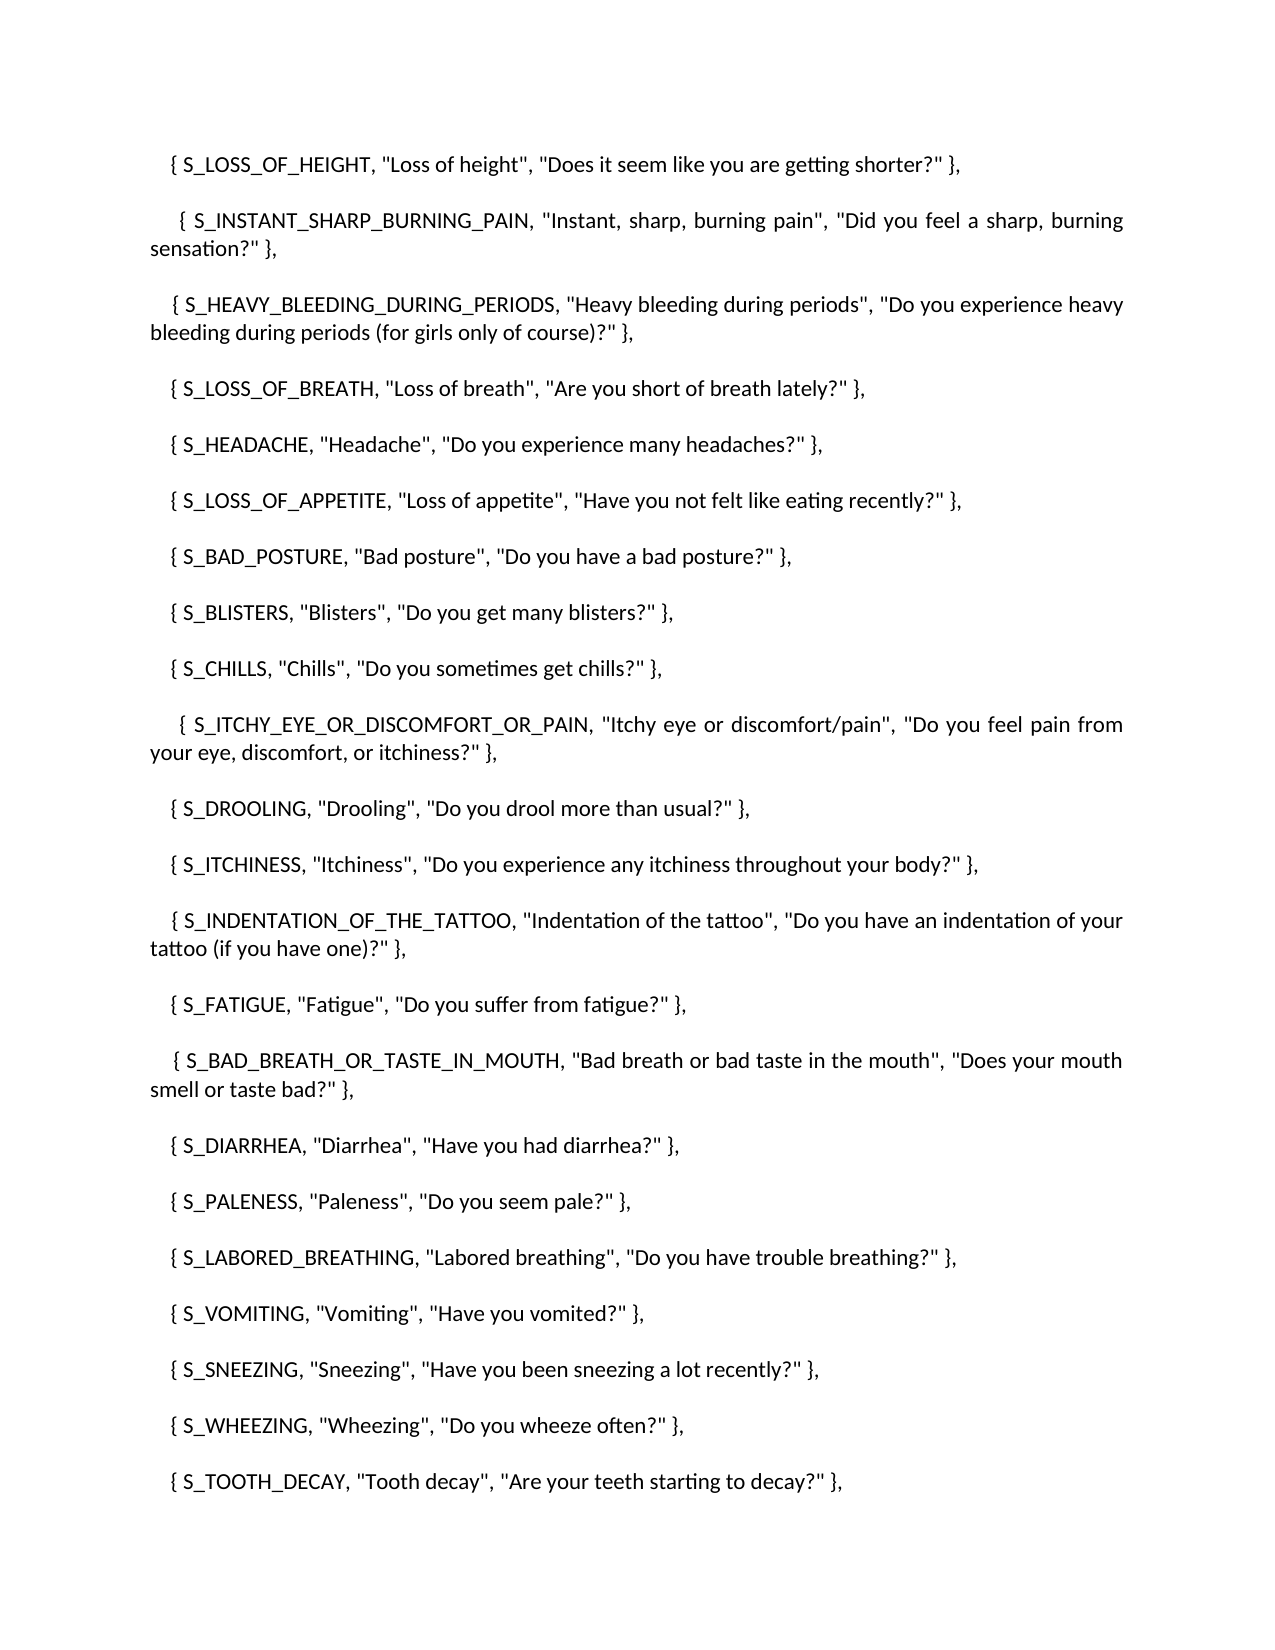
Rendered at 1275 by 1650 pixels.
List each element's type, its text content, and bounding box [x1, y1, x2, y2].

text { S_SNEEZING, "Sneezing", "Have you been sneezing a lot recently?" }, [150, 1355, 1125, 1383]
text { S_ITCHINESS, "Itchiness", "Do you experience any itchiness throughout your body?" }, [150, 851, 1125, 878]
text { S_BAD_POSTURE, "Bad posture", "Do you have a bad posture?" }, [150, 542, 1125, 570]
text { S_LOSS_OF_HEIGHT, "Loss of height", "Does it seem like you are getting shorter?" }, [150, 150, 1125, 178]
text { S_VOMITING, "Vomiting", "Have you vomited?" }, [150, 1299, 1125, 1327]
text { S_BAD_BREATH_OR_TASTE_IN_MOUTH, "Bad breath or bad taste in the mouth", "Does your mouth smell or taste bad?" }, [150, 1047, 1125, 1103]
text { S_ITCHY_EYE_OR_DISCOMFORT_OR_PAIN, "Itchy eye or discomfort/pain", "Do you feel pain from your eye, discomfort, or itchiness?" }, [150, 710, 1125, 766]
text { S_DROOLING, "Drooling", "Do you drool more than usual?" }, [150, 794, 1125, 822]
text { S_INDENTATION_OF_THE_TATTOO, "Indentation of the tattoo", "Do you have an indentation of your tattoo (if you have one)?" }, [150, 907, 1125, 963]
text { S_PALENESS, "Paleness", "Do you seem pale?" }, [150, 1187, 1125, 1215]
text { S_LOSS_OF_BREATH, "Loss of breath", "Are you short of breath lately?" }, [150, 374, 1125, 402]
text { S_DIARRHEA, "Diarrhea", "Have you had diarrhea?" }, [150, 1131, 1125, 1159]
text { S_HEAVY_BLEEDING_DURING_PERIODS, "Heavy bleeding during periods", "Do you experience heavy bleeding during periods (for girls only of course)?" }, [150, 290, 1125, 346]
text { S_HEADACHE, "Headache", "Do you experience many headaches?" }, [150, 430, 1125, 458]
text { S_BLISTERS, "Blisters", "Do you get many blisters?" }, [150, 598, 1125, 626]
text { S_INSTANT_SHARP_BURNING_PAIN, "Instant, sharp, burning pain", "Did you feel a sharp, burning sensation?" }, [150, 206, 1125, 262]
text { S_FATIGUE, "Fatigue", "Do you suffer from fatigue?" }, [150, 991, 1125, 1019]
text { S_TOOTH_DECAY, "Tooth decay", "Are your teeth starting to decay?" }, [150, 1467, 1125, 1495]
text { S_LABORED_BREATHING, "Labored breathing", "Do you have trouble breathing?" }, [150, 1243, 1125, 1271]
text { S_LOSS_OF_APPETITE, "Loss of appetite", "Have you not felt like eating recently?" }, [150, 486, 1125, 514]
text { S_WHEEZING, "Wheezing", "Do you wheeze often?" }, [150, 1411, 1125, 1439]
text { S_CHILLS, "Chills", "Do you sometimes get chills?" }, [150, 654, 1125, 682]
